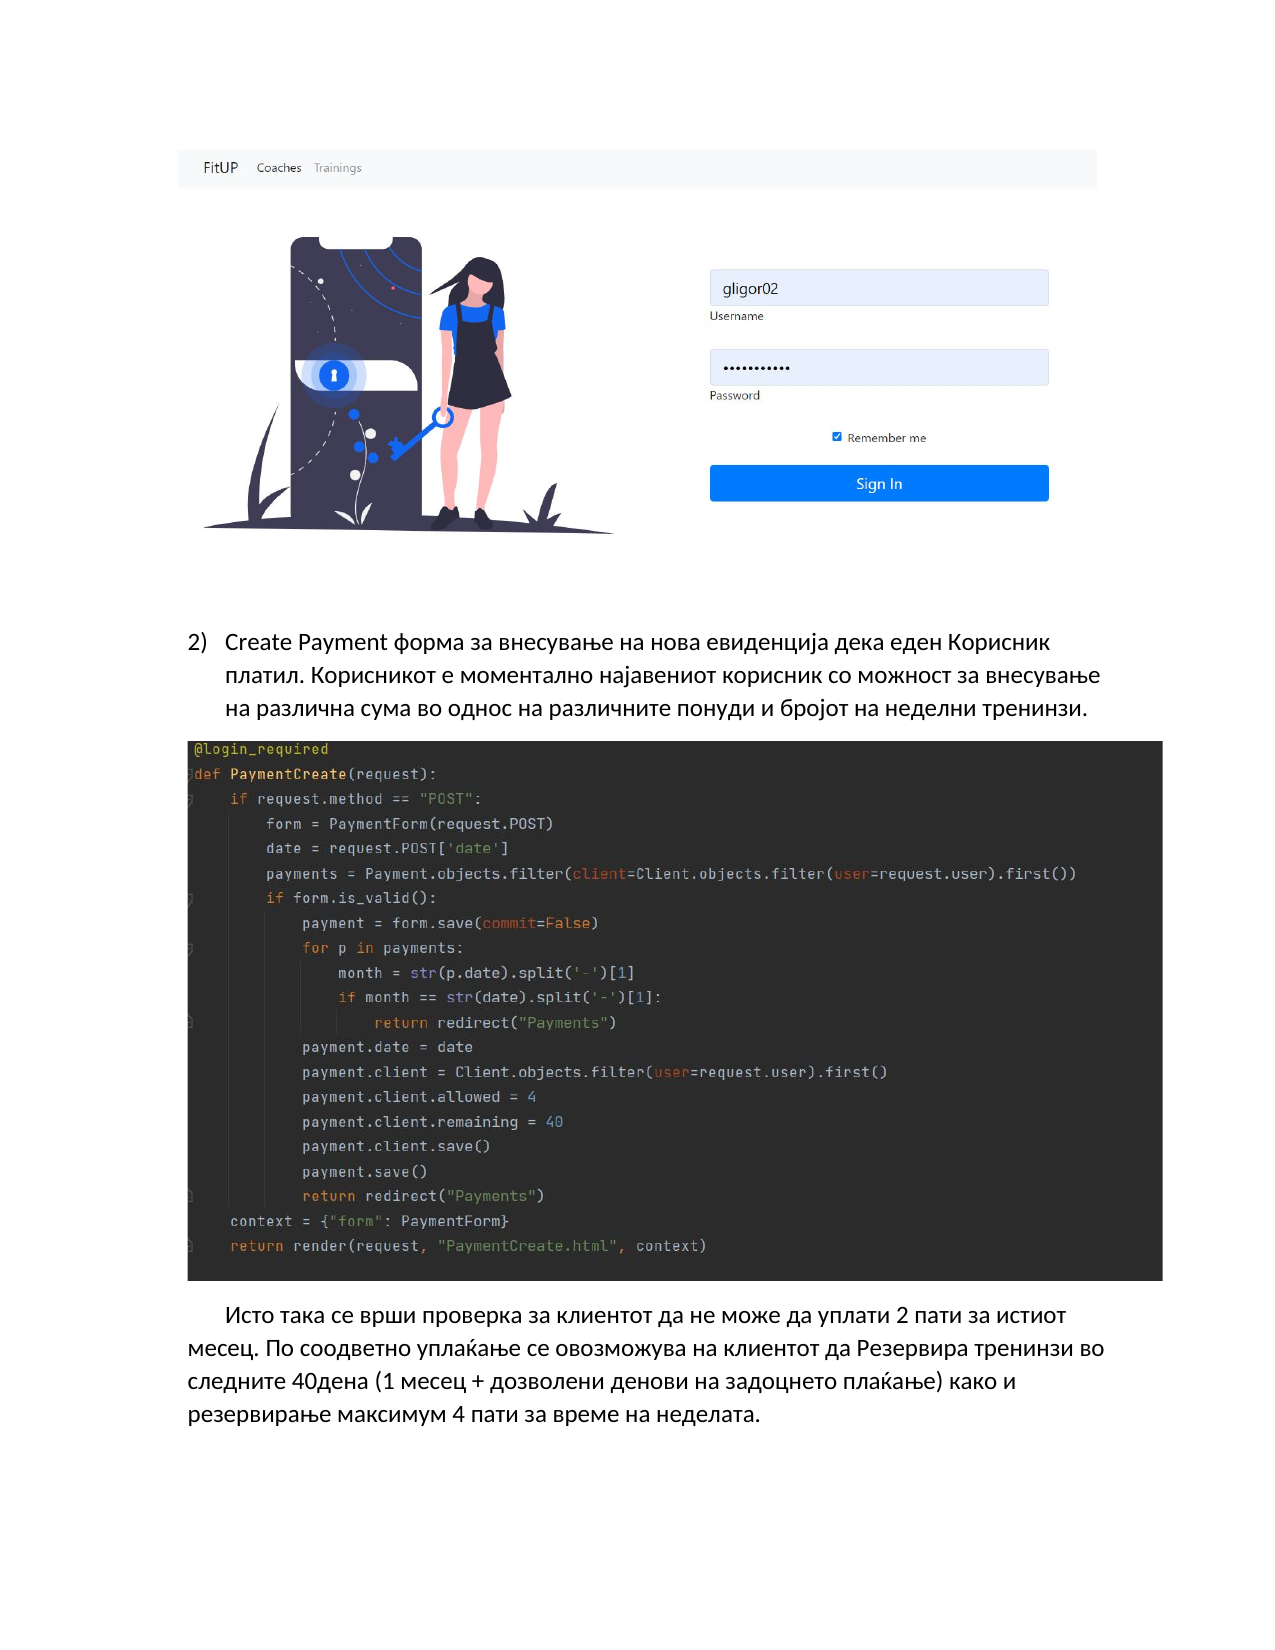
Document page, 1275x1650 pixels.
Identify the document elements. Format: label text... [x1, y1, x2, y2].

text Исто така се врши проверка за клиентот да не може да уплати 2 пати за истиот месец. По соодветно уплаќање се овозможува на клиентот да Резервира тренинзи во следните 40дена (1 месец + дозволени денови на задоцнето плаќање) како и резервирање максимум 4 пати за време на неделата. [187, 1299, 1125, 1429]
list Create Payment форма за внесување на нова евиденција дека еден Корисник платил. Корисникот е моментално најавениот корисник со можност за внесување на различна сума во однос на различните понуди и бројот на неделни тренинзи. [187, 626, 1125, 723]
picture [177, 150, 1098, 608]
picture [187, 741, 1163, 1281]
